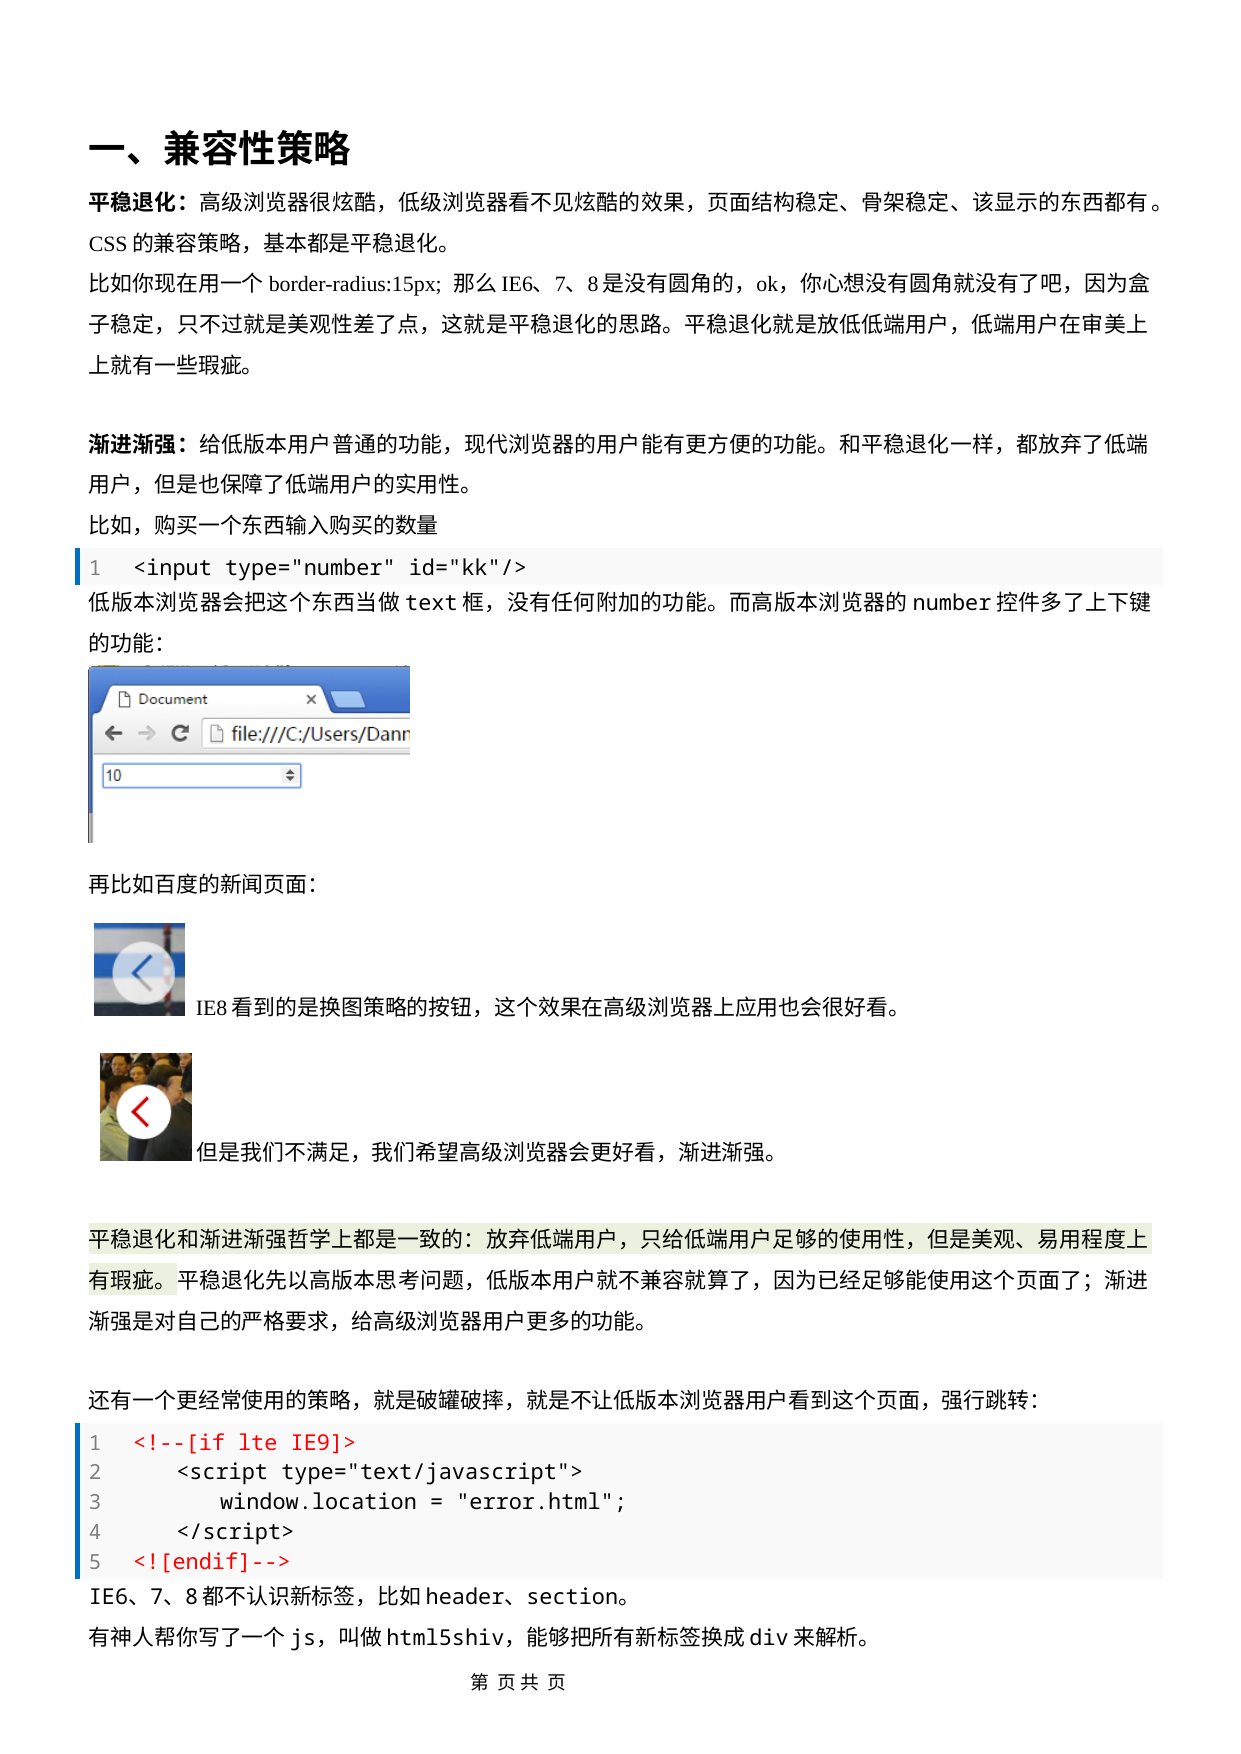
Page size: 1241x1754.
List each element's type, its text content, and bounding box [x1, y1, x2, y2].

table_header <input type="number" id="kk"/> [80, 548, 1163, 585]
picture [88, 665, 410, 843]
subtitle 一、兼容性策略 [88, 113, 1152, 178]
text 但是我们不满足，我们希望高级浏览器会更好看，渐进渐强。 [88, 1045, 1152, 1175]
text 再比如百度的新闻页面： [88, 867, 1152, 899]
picture [94, 923, 185, 1016]
text IE8看到的是换图策略的按钮，这个效果在高级浏览器上应用也会很好看。 [88, 907, 1152, 1037]
text 有神人帮你写了一个js，叫做html5shiv，能够把所有新标签换成div来解析。 [88, 1619, 1152, 1652]
text 低版本浏览器会把这个东西当做text框，没有任何附加的功能。而高版本浏览器的number控件多了上下键的功能： [88, 585, 1152, 658]
table_header <!--[if lte IE9]> <script type="text/javascript"> window.location = "error.html"; </script> <![endif]--> [80, 1423, 1163, 1579]
text 渐进渐强：给低版本用户普通的功能，现代浏览器的用户能有更方便的功能。和平稳退化一样，都放弃了低端用户，但是也保障了低端用户的实用性。 [88, 426, 1152, 499]
text 平稳退化：高级浏览器很炫酷，低级浏览器看不见炫酷的效果，页面结构稳定、骨架稳定、该显示的东西都有。CSS的兼容策略，基本都是平稳退化。 [88, 185, 1152, 258]
text 平稳退化和渐进渐强哲学上都是一致的：放弃低端用户，只给低端用户足够的使用性，但是美观、易用程度上有瑕疵。平稳退化先以高版本思考问题，低版本用户就不兼容就算了，因为已经足够能使用这个页面了；渐进渐强是对自己的严格要求，给高级浏览器用户更多的功能。 [88, 1222, 1152, 1336]
picture [88, 1053, 192, 1161]
text 还有一个更经常使用的策略，就是破罐破摔，就是不让低版本浏览器用户看到这个页面，强行跳转： [88, 1382, 1152, 1415]
text 比如你现在用一个border-radius:15px; 那么IE6、7、8是没有圆角的，ok，你心想没有圆角就没有了吧，因为盒子稳定，只不过就是美观性差了点，这就是平稳退化的思路。平稳退化就是放低低端用户，低端用户在审美上上就有一些瑕疵。 [88, 266, 1152, 380]
text 比如，购买一个东西输入购买的数量 [88, 507, 1152, 540]
text IE6、7、8都不认识新标签，比如header、section。 [88, 1579, 1152, 1611]
